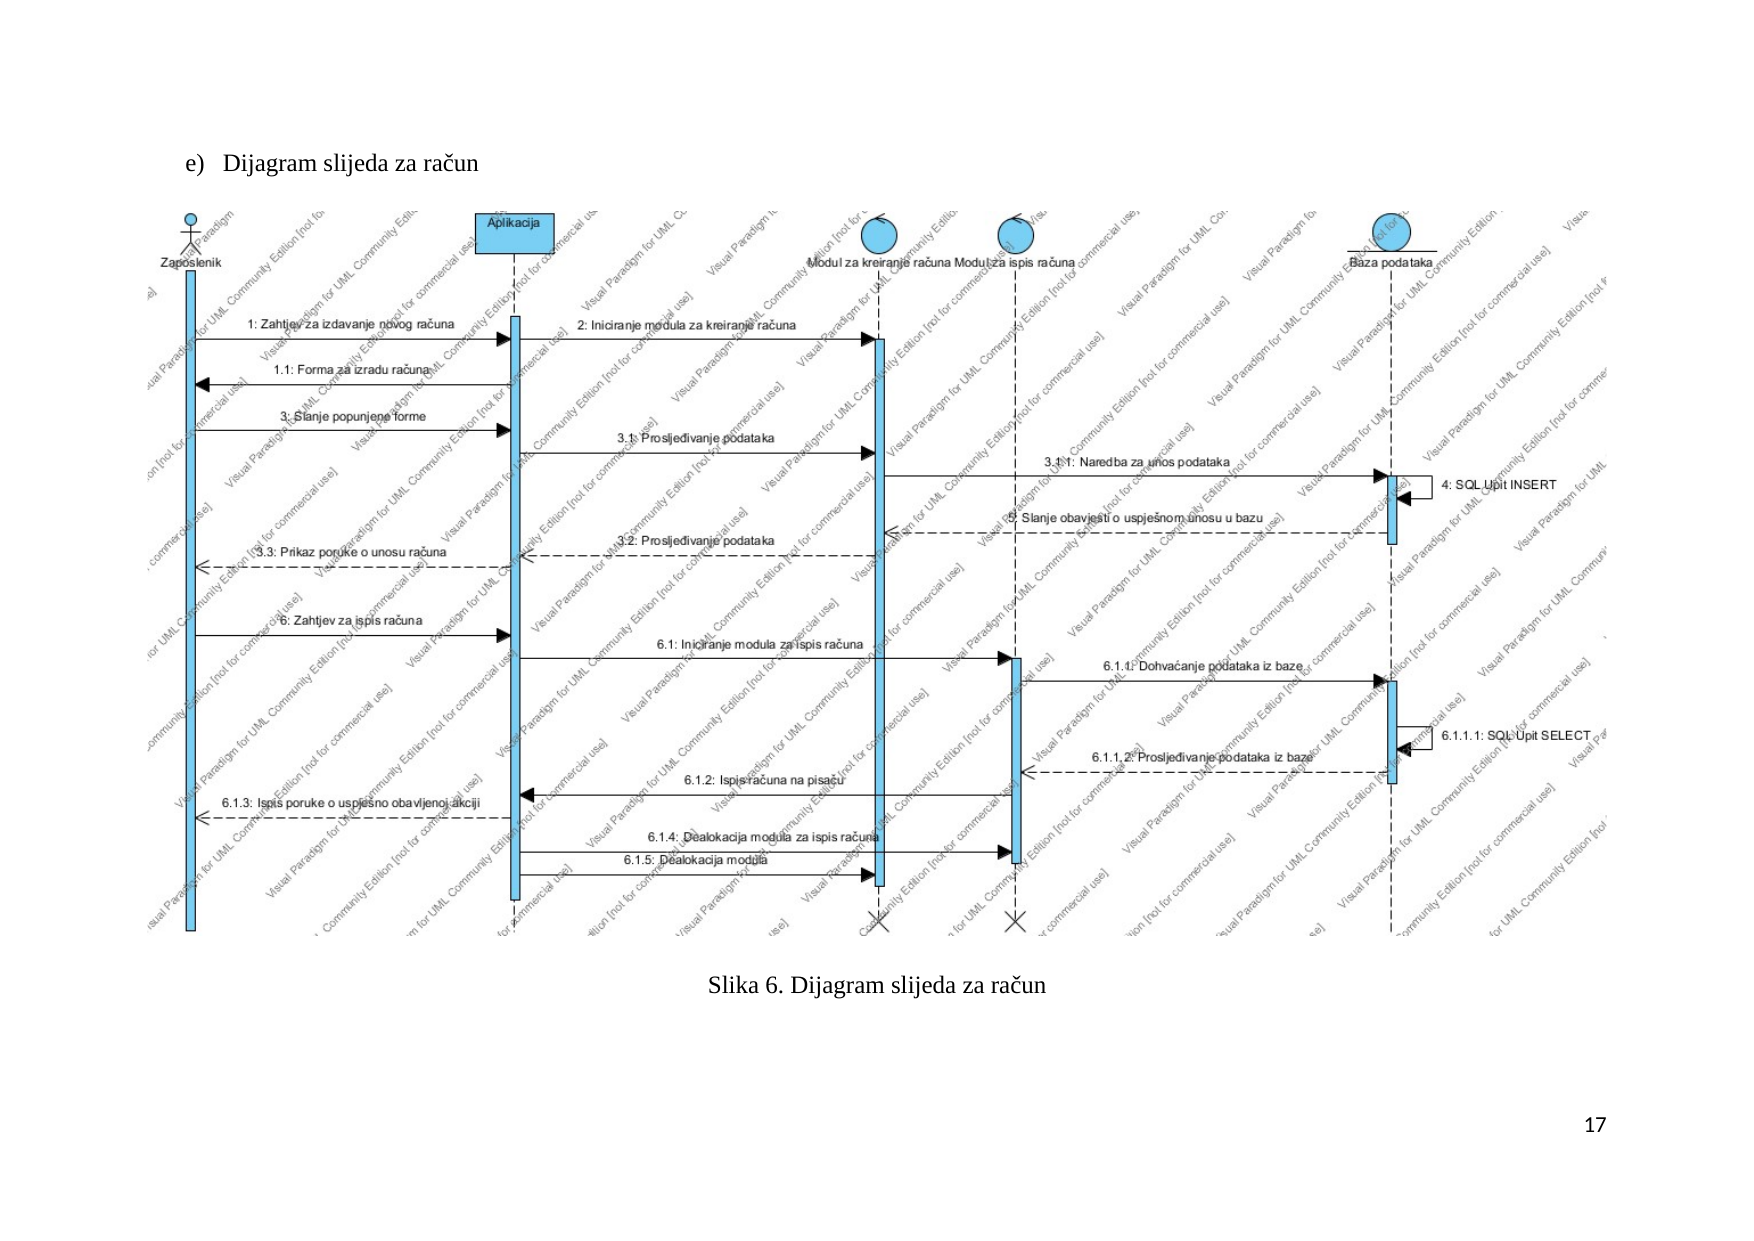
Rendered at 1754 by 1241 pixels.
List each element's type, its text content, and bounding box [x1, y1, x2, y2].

picture [147, 211, 1607, 936]
text Slika 6. Dijagram slijeda za račun [148, 970, 1606, 999]
list Dijagram slijeda za račun [185, 148, 1606, 176]
